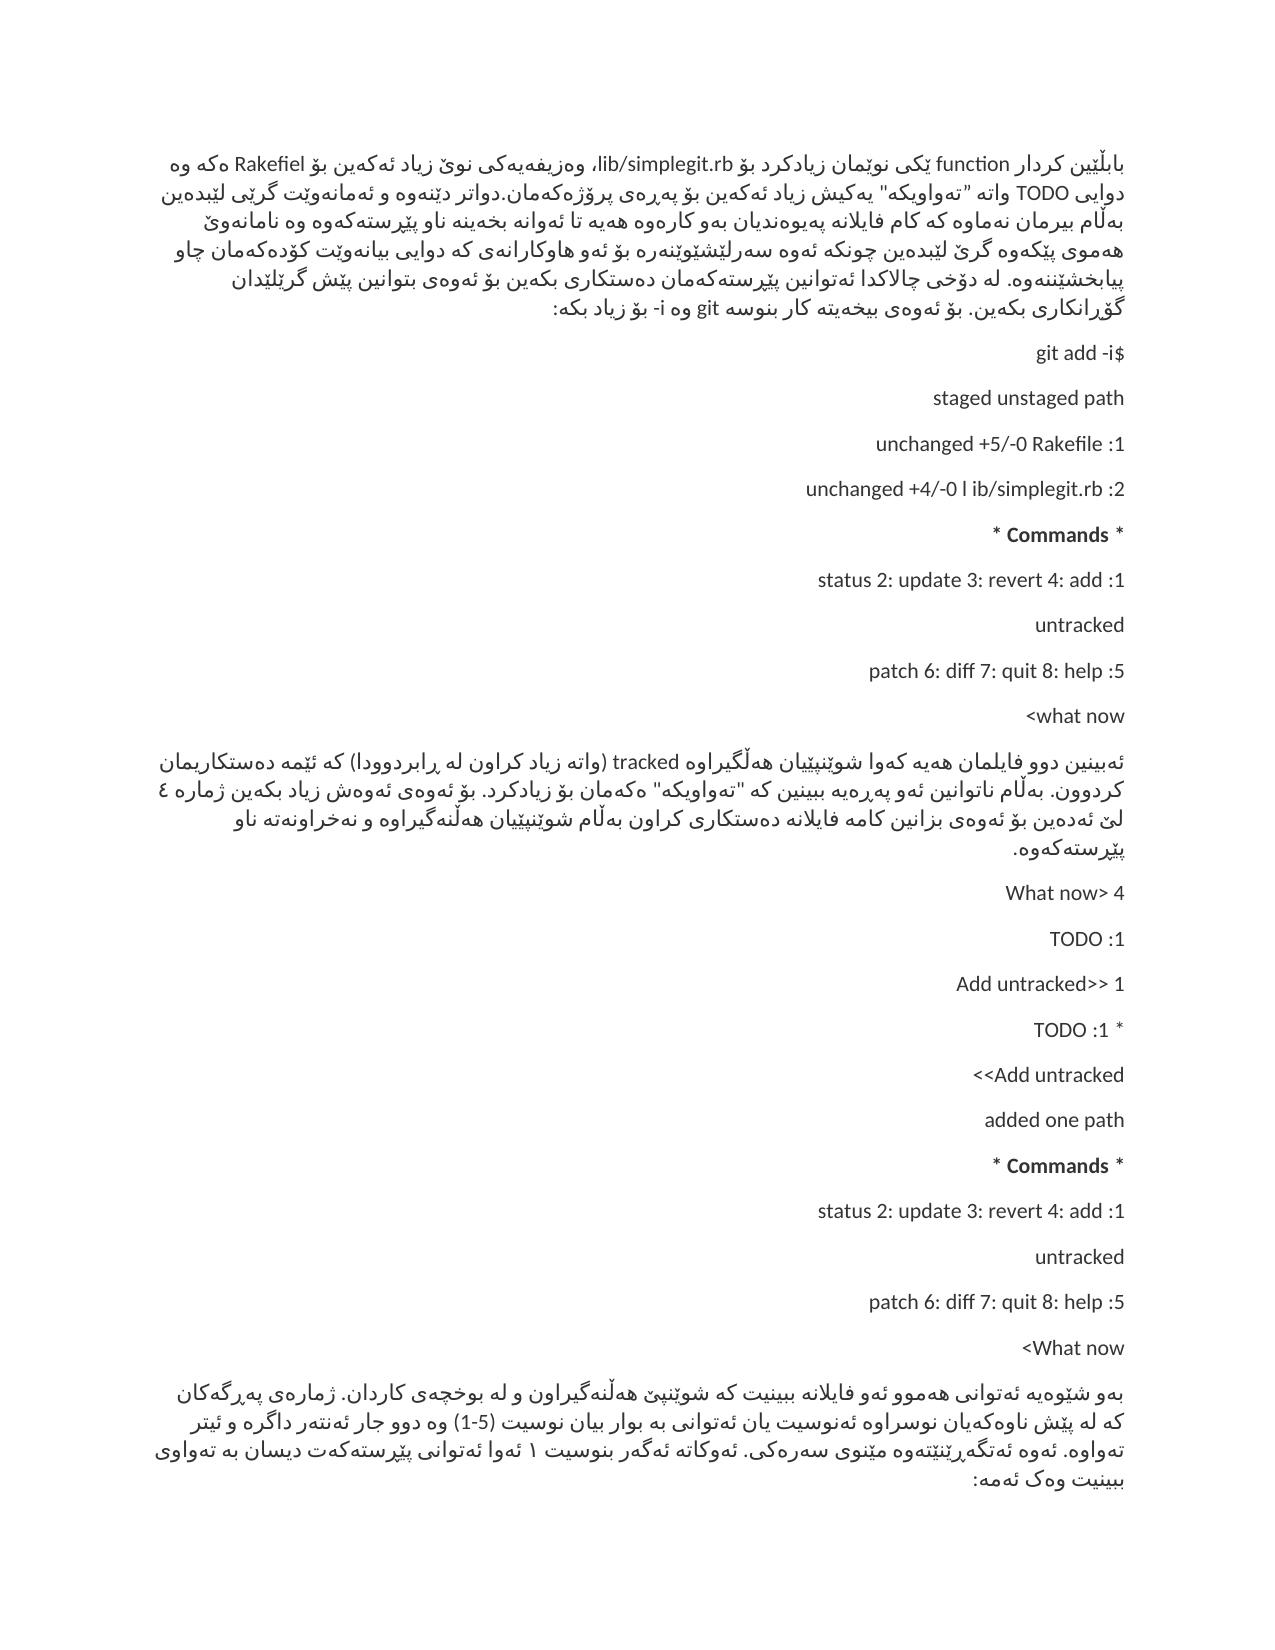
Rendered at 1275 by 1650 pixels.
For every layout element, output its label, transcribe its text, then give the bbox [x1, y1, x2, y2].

text Add untracked>> 1 [150, 970, 1125, 997]
text $git add -i [150, 339, 1125, 366]
text staged unstaged path [150, 384, 1125, 411]
text Add untracked>> [150, 1061, 1125, 1088]
text * Commands * [150, 1152, 1125, 1179]
text What now> [150, 1334, 1125, 1360]
text 1: status 2: update 3: revert 4: add [150, 1197, 1125, 1224]
text بابڵێین کردار function ێکی نوێمان زیادکرد بۆ lib/simplegit.rb، وەزیفەیەکی نوێ زیاد ئەکەین بۆ Rakefiel ەکە وە دوایی TODO واتە ”تەواویکە" یەکیش زیاد ئەکەین بۆ پەڕەی پرۆژەکەمان.دواتر دێنەوە و ئەمانەوێت گرێی لێبدەین بەڵام بیرمان نەماوە کە کام فایلانە پەیوەندیان بەو کارەوە هەیە تا ئەوانە بخەینە ناو پێڕستەکەوە وە نامانەوێ هەموی پێکەوە گرێ لێبدەین چونکە ئەوە سەرلێشێوێنەرە بۆ ئەو هاوکارانەی کە دوایی بیانەوێت کۆدەکەمان چاو پیابخشێننەوە. لە دۆخی چالاکدا ئەتوانین پێڕستەکەمان دەستکاری بکەین بۆ ئەوەی بتوانین پێش گرێلێدان گۆڕانکاری بکەین. بۆ ئەوەی بیخەیتە کار بنوسە git وە i- بۆ زیاد بکە: [150, 150, 1125, 320]
text what now> [150, 702, 1125, 729]
text untracked [150, 612, 1125, 638]
text 1: unchanged +5/-0 Rakefile [150, 430, 1125, 457]
text * Commands * [150, 521, 1125, 547]
text untracked [150, 1243, 1125, 1269]
text 1: status 2: update 3: revert 4: add [150, 566, 1125, 593]
text 5: patch 6: diff 7: quit 8: help [150, 1288, 1125, 1315]
text What now> 4 [150, 879, 1125, 906]
text ئەبینین دوو فایلمان هەیە کەوا شوێنپێیان هەڵگیراوە tracked (واتە زیاد کراون لە ڕابردوودا) کە ئێمە دەستکاریمان کردوون. بەڵام ناتوانین ئەو پەڕەیە ببینین کە "تەواویکە" ەکەمان بۆ زیادکرد. بۆ ئەوەی ئەوەش زیاد بکەین ژمارە ٤ لێ ئەدەین بۆ ئەوەی بزانین کامە فایلانە دەستکاری کراون بەڵام شوێنپێیان هەڵنەگیراوە و نەخراونەتە ناو پێڕستەکەوە. [150, 748, 1125, 861]
text 5: patch 6: diff 7: quit 8: help [150, 657, 1125, 684]
text * 1: TODO [150, 1016, 1125, 1042]
text added one path [150, 1107, 1125, 1133]
text 1: TODO [150, 925, 1125, 952]
text 2: unchanged +4/-0 l ib/simplegit.rb [150, 475, 1125, 502]
text بەو شێوەیە ئەتوانی هەموو ئەو فایلانە ببینیت کە شوێنپێ هەڵنەگیراون و لە بوخچەی کاردان. ژمارەی پەڕگەکان کە لە پێش ناوەکەیان نوسراوە ئەنوسیت یان ئەتوانی بە بوار بیان نوسیت (5-1) وە دوو جار ئەنتەر داگرە و ئیتر تەواوە. ئەوە ئەتگەڕێنێتەوە مێنوی سەرەکی. ئەوکاتە ئەگەر بنوسیت ۱ ئەوا ئەتوانی پێڕستەکەت دیسان بە تەواوی ببینیت وەک ئەمە: [150, 1379, 1125, 1492]
